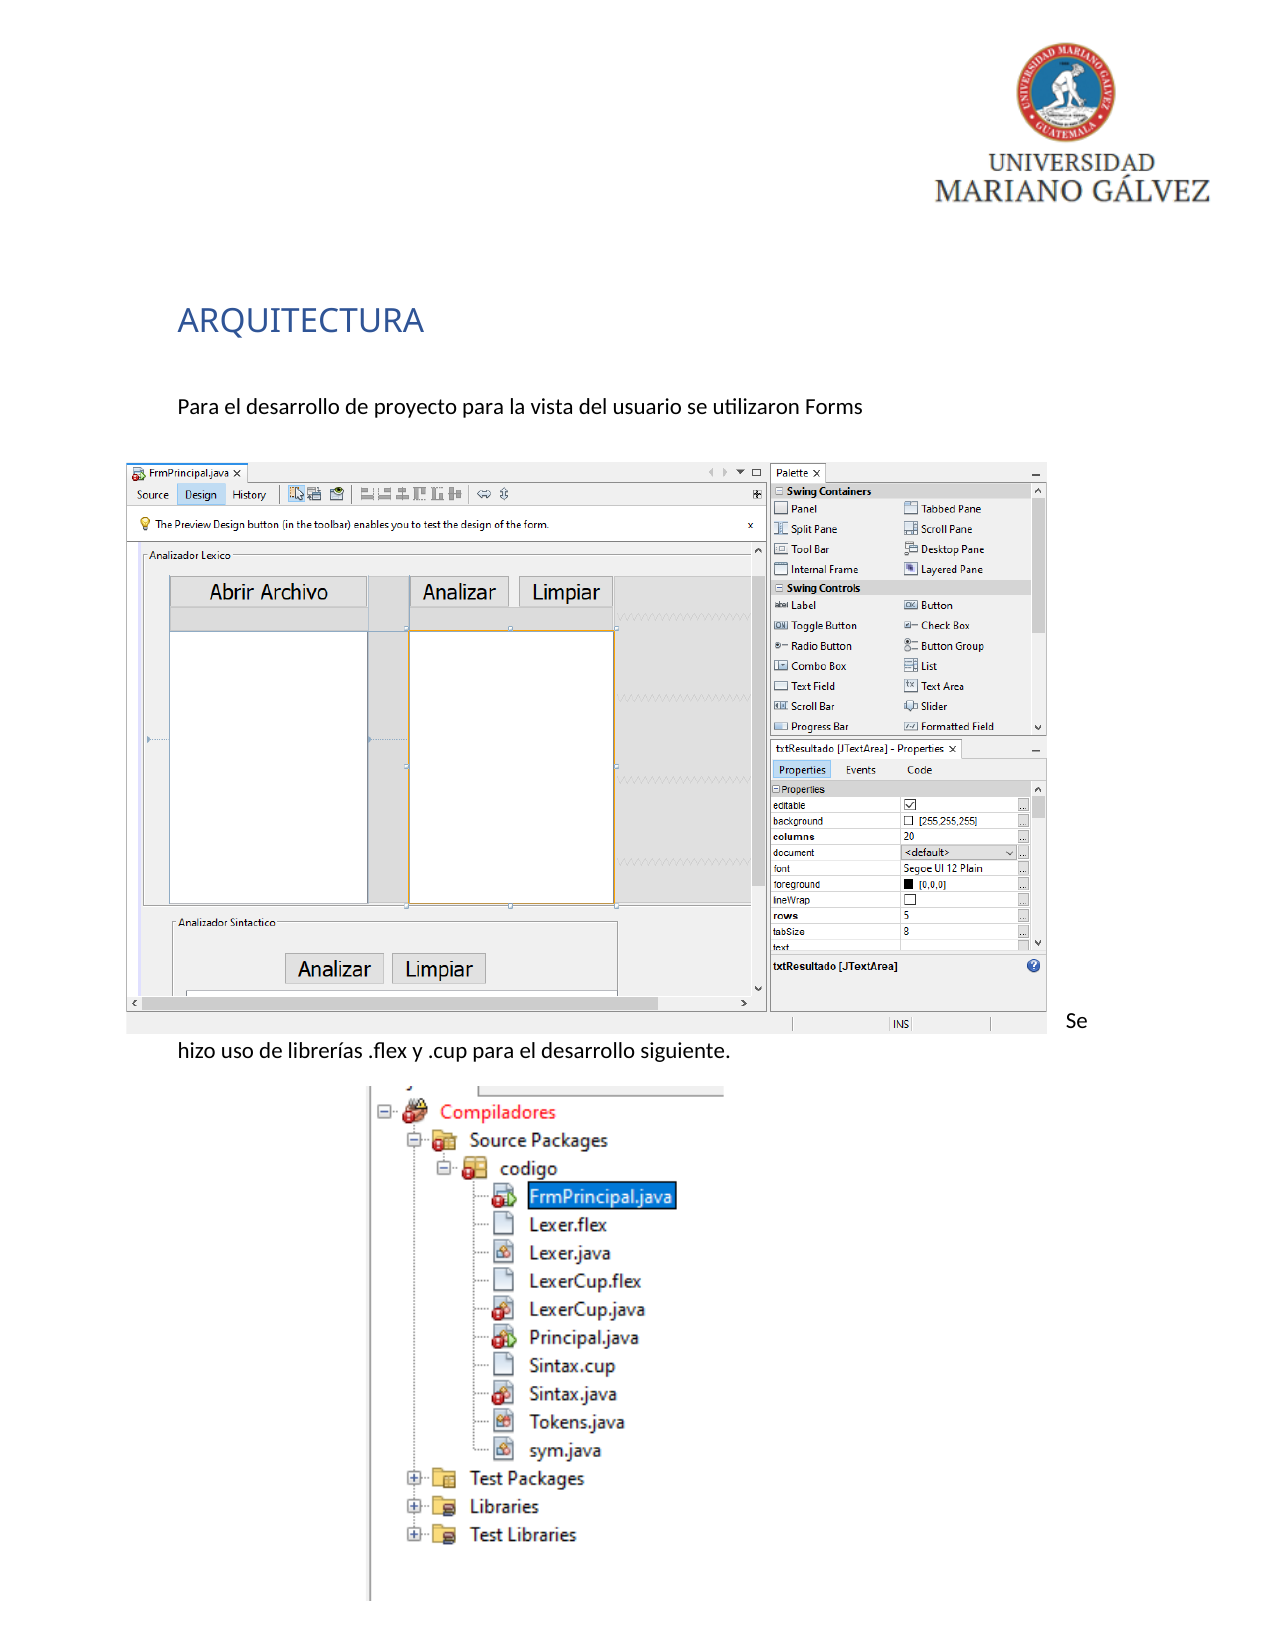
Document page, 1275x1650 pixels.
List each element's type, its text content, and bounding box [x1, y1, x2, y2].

picture [126, 462, 1047, 1034]
text Se hizo uso de librerías .flex y .cup para el desarrollo siguiente. [177, 1006, 1098, 1064]
text Para el desarrollo de proyecto para la vista del usuario se utilizaron Forms [177, 392, 1098, 420]
picture [365, 1086, 724, 1601]
picture [929, 26, 1216, 222]
subtitle ARQUITECTURA [177, 297, 1098, 342]
